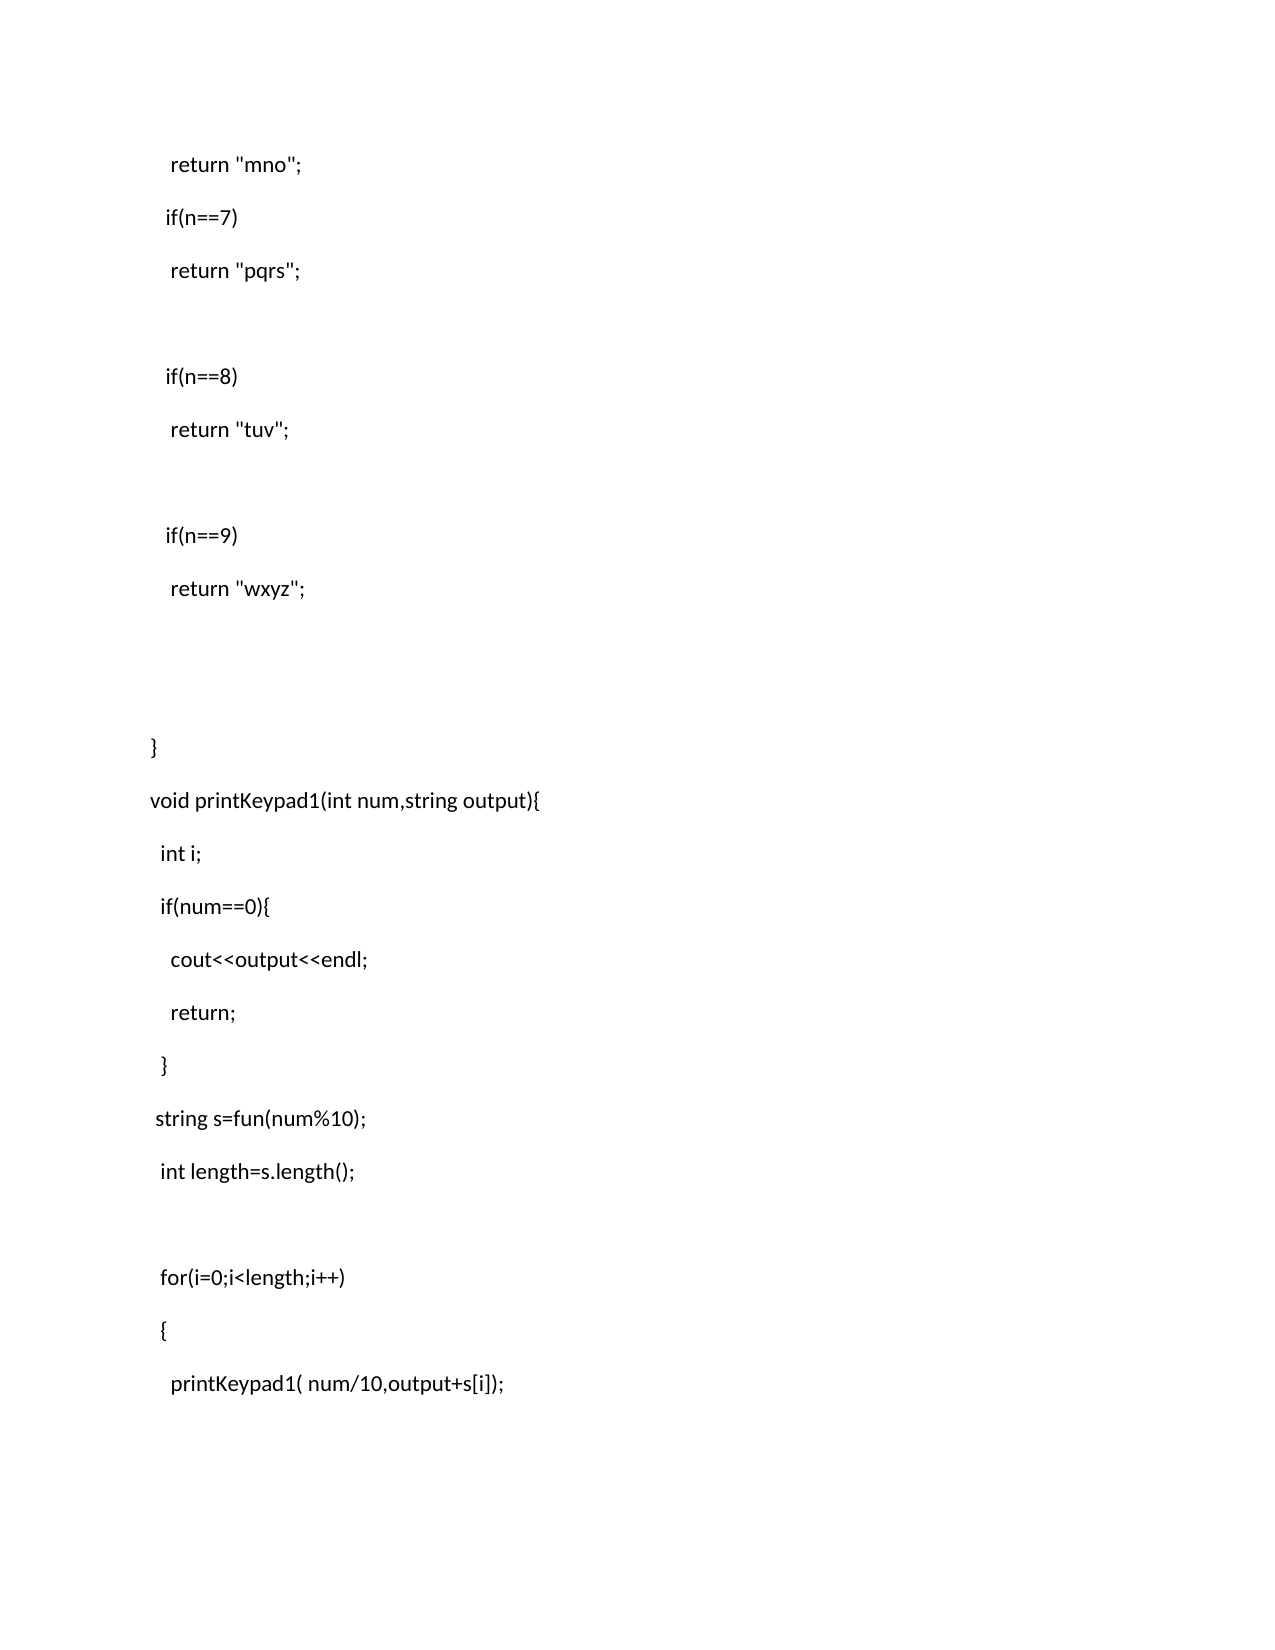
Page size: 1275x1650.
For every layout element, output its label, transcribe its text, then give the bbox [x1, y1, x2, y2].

text int i; [150, 839, 1125, 867]
text return "tuv"; [150, 415, 1125, 443]
text if(n==7) [150, 203, 1125, 231]
text return "mno"; [150, 150, 1125, 178]
text printKeypad1( num/10,output+s[i]); [150, 1369, 1125, 1397]
text void printKeypad1(int num,string output){ [150, 786, 1125, 814]
text return "wxyz"; [150, 574, 1125, 602]
text string s=fun(num%10); [150, 1104, 1125, 1132]
text int length=s.length(); [150, 1157, 1125, 1185]
text cout<<output<<endl; [150, 945, 1125, 973]
text } [150, 733, 1125, 761]
text return "pqrs"; [150, 256, 1125, 284]
text { [150, 1316, 1125, 1344]
text return; [150, 998, 1125, 1026]
text for(i=0;i<length;i++) [150, 1263, 1125, 1291]
text if(num==0){ [150, 892, 1125, 920]
text } [150, 1051, 1125, 1079]
text if(n==8) [150, 362, 1125, 390]
text if(n==9) [150, 521, 1125, 549]
